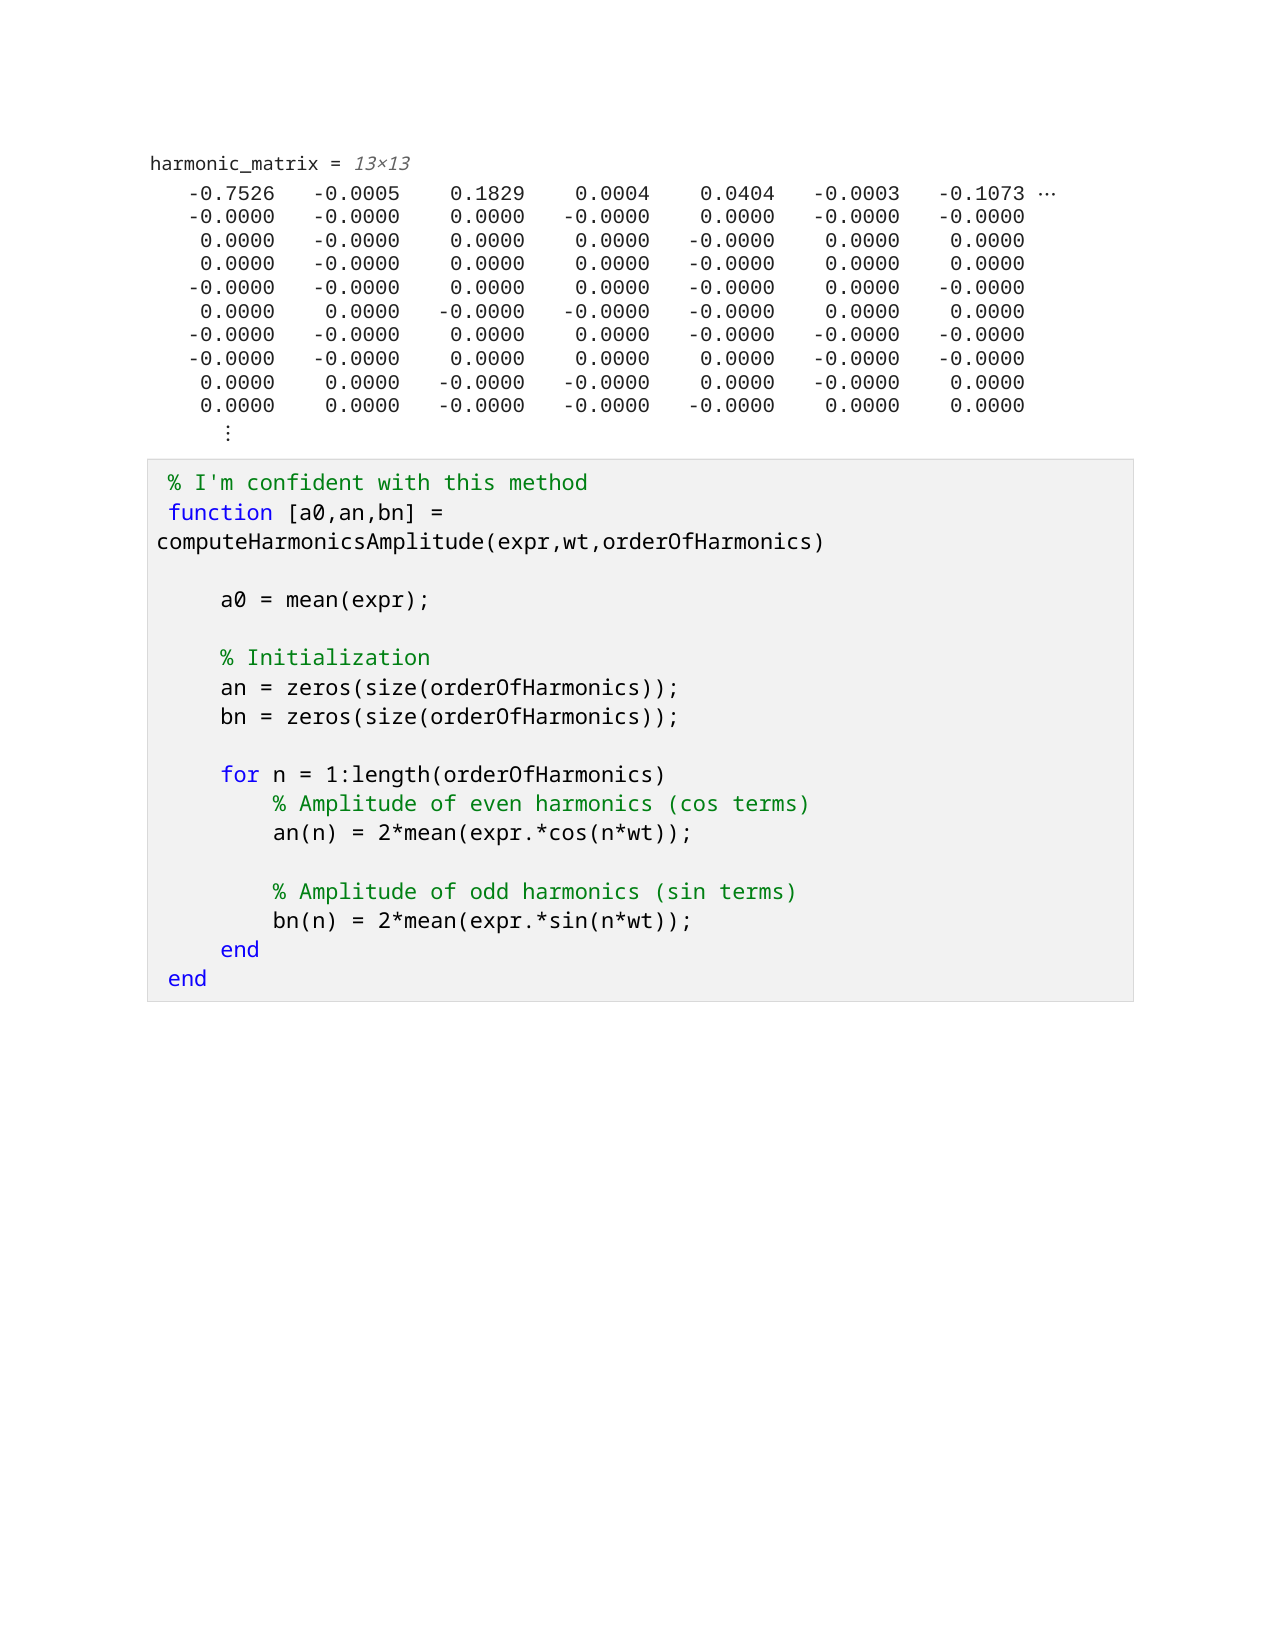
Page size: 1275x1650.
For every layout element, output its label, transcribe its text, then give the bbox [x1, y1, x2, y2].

text 0.0000 0.0000 -0.0000 -0.0000 0.0000 -0.0000 0.0000 [150, 372, 1125, 395]
text -0.0000 -0.0000 0.0000 0.0000 -0.0000 0.0000 -0.0000 [150, 277, 1125, 301]
text -0.0000 -0.0000 0.0000 0.0000 -0.0000 -0.0000 -0.0000 [150, 324, 1125, 348]
text 0.0000 0.0000 -0.0000 -0.0000 -0.0000 0.0000 0.0000 [150, 301, 1125, 324]
text an(n) = 2*mean(expr.*cos(n*wt)); [148, 808, 1133, 838]
text an = zeros(size(orderOfHarmonics)); [148, 663, 1133, 692]
text -0.0000 -0.0000 0.0000 0.0000 0.0000 -0.0000 -0.0000 [150, 348, 1125, 372]
text harmonic_matrix = 13×13 [150, 150, 1125, 176]
text ⋮ [150, 419, 1125, 444]
text -0.0000 -0.0000 0.0000 -0.0000 0.0000 -0.0000 -0.0000 [150, 206, 1125, 230]
text end [148, 954, 1133, 1001]
text % I'm confident with this method [148, 460, 1133, 488]
text for n = 1:length(orderOfHarmonics) [148, 750, 1133, 779]
text a0 = mean(expr); [148, 575, 1133, 604]
text bn = zeros(size(orderOfHarmonics)); [148, 692, 1133, 721]
text % Amplitude of even harmonics (cos terms) [148, 779, 1133, 808]
text 0.0000 -0.0000 0.0000 0.0000 -0.0000 0.0000 0.0000 [150, 230, 1125, 253]
text end [148, 925, 1133, 954]
text % Amplitude of odd harmonics (sin terms) [148, 867, 1133, 896]
text bn(n) = 2*mean(expr.*sin(n*wt)); [148, 896, 1133, 925]
text % Initialization [148, 633, 1133, 663]
text 0.0000 0.0000 -0.0000 -0.0000 -0.0000 0.0000 0.0000 [150, 395, 1125, 419]
text -0.7526 -0.0005 0.1829 0.0004 0.0404 -0.0003 -0.1073 ⋯ [150, 179, 1125, 206]
text 0.0000 -0.0000 0.0000 0.0000 -0.0000 0.0000 0.0000 [150, 253, 1125, 277]
text function [a0,an,bn] = computeHarmonicsAmplitude(expr,wt,orderOfHarmonics) [148, 488, 1133, 546]
